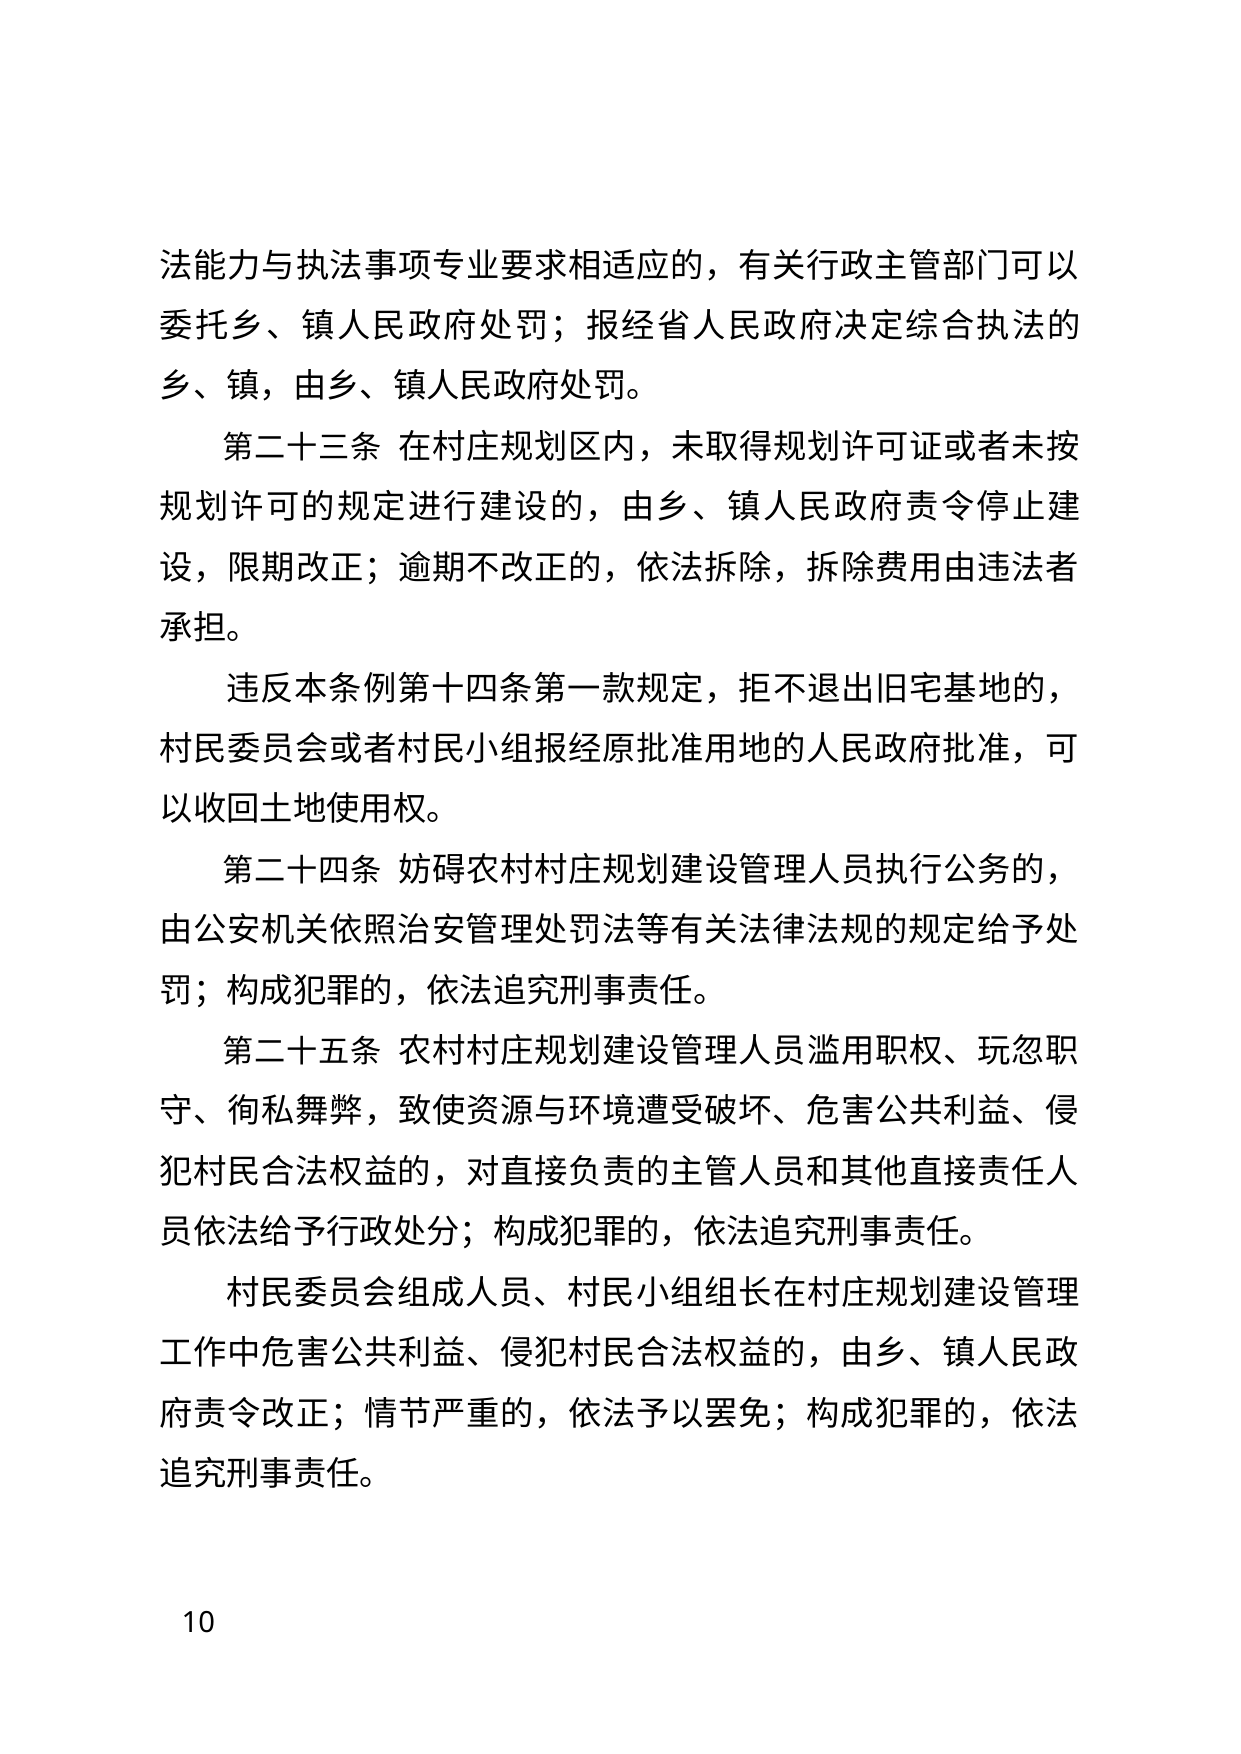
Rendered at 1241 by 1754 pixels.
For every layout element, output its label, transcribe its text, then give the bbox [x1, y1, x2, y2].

text 违反本条例第十四条第一款规定，拒不退出旧宅基地的，村民委员会或者村民小组报经原批准用地的人民政府批准，可以收回土地使用权。 [159, 649, 1081, 830]
text 第二十四条 妨碍农村村庄规划建设管理人员执行公务的，由公安机关依照治安管理处罚法等有关法律法规的规定给予处罚；构成犯罪的，依法追究刑事责任。 [159, 830, 1081, 1012]
text 第二十三条 在村庄规划区内，未取得规划许可证或者未按规划许可的规定进行建设的，由乡、镇人民政府责令停止建设，限期改正；逾期不改正的，依法拆除，拆除费用由违法者承担。 [159, 407, 1081, 649]
text 第二十五条 农村村庄规划建设管理人员滥用职权、玩忽职守、徇私舞弊，致使资源与环境遭受破坏、危害公共利益、侵犯村民合法权益的，对直接负责的主管人员和其他直接责任人员依法给予行政处分；构成犯罪的，依法追究刑事责任。 [159, 1012, 1081, 1253]
text 村民委员会组成人员、村民小组组长在村庄规划建设管理工作中危害公共利益、侵犯村民合法权益的，由乡、镇人民政府责令改正；情节严重的，依法予以罢免；构成犯罪的，依法追究刑事责任。 [159, 1253, 1081, 1495]
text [159, 226, 1081, 407]
